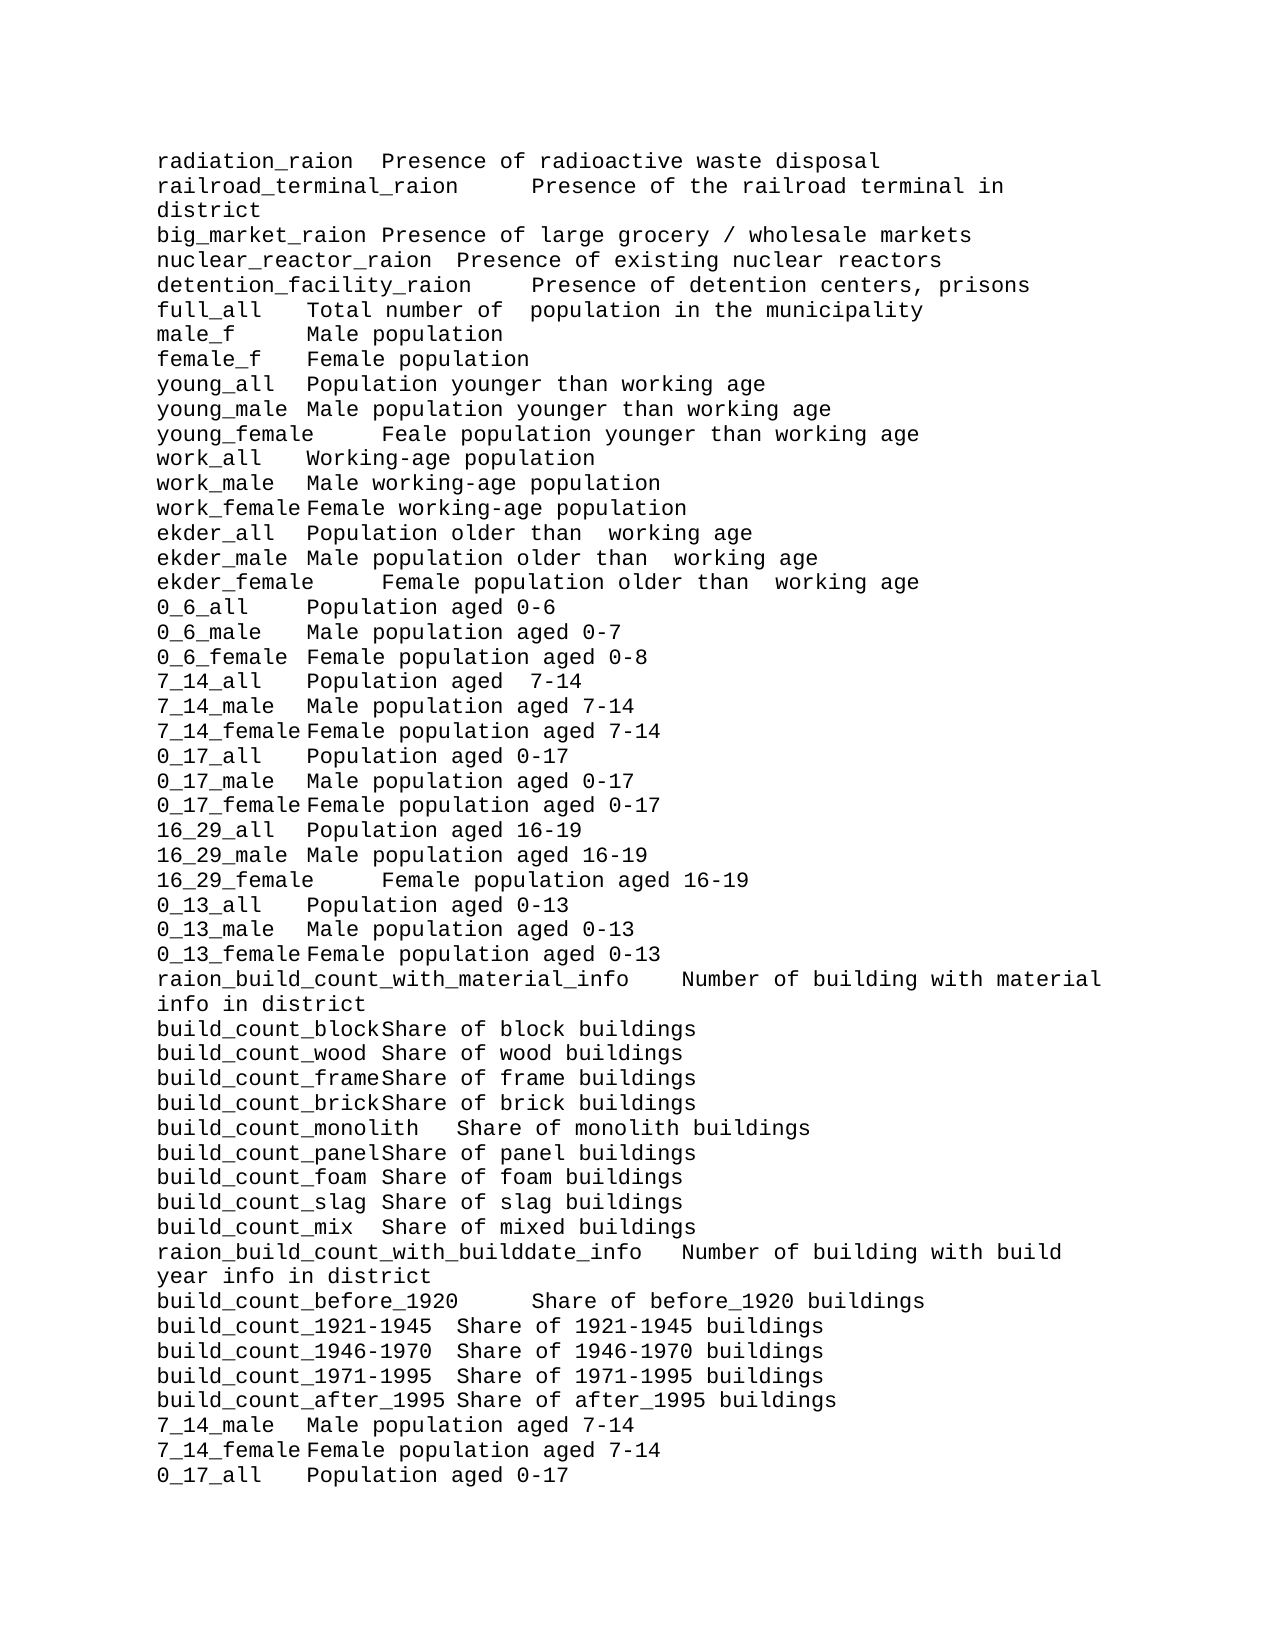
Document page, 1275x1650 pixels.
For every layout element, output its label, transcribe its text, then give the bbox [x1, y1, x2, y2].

text 0_13_female Female population aged 0-13 [156, 943, 1118, 968]
text 7_14_male Male population aged 7-14 [156, 695, 1118, 720]
text 16_29_male Male population aged 16-19 [156, 844, 1118, 869]
text build_count_monolith Share of monolith buildings [156, 1117, 1118, 1142]
text big_market_raion Presence of large grocery / wholesale markets [156, 224, 1118, 249]
text work_all Working-age population [156, 447, 1118, 472]
text 0_6_female Female population aged 0-8 [156, 646, 1118, 671]
text radiation_raion Presence of radioactive waste disposal [156, 150, 1118, 175]
text build_count_1946-1970 Share of 1946-1970 buildings [156, 1340, 1118, 1365]
text 0_17_female Female population aged 0-17 [156, 794, 1118, 819]
text 16_29_all Population aged 16-19 [156, 819, 1118, 844]
text 7_14_female Female population aged 7-14 [156, 720, 1118, 745]
text build_count_foam Share of foam buildings [156, 1166, 1118, 1191]
text 0_17_all Population aged 0-17 [156, 1464, 1118, 1489]
text full_all Total number of population in the municipality [156, 299, 1118, 323]
text build_count_mix Share of mixed buildings [156, 1216, 1118, 1241]
text build_count_1971-1995 Share of 1971-1995 buildings [156, 1365, 1118, 1389]
text build_count_brick Share of brick buildings [156, 1092, 1118, 1117]
text female_f Female population [156, 348, 1118, 373]
text railroad_terminal_raion Presence of the railroad terminal in district [156, 175, 1118, 224]
text work_male Male working-age population [156, 472, 1118, 497]
text male_f Male population [156, 323, 1118, 348]
text build_count_block Share of block buildings [156, 1018, 1118, 1042]
text build_count_panel Share of panel buildings [156, 1142, 1118, 1166]
text detention_facility_raion Presence of detention centers, prisons [156, 274, 1118, 299]
text build_count_slag Share of slag buildings [156, 1191, 1118, 1216]
text young_all Population younger than working age [156, 373, 1118, 398]
text 0_13_all Population aged 0-13 [156, 894, 1118, 918]
text 7_14_all Population aged 7-14 [156, 671, 1118, 695]
text 0_6_all Population aged 0-6 [156, 596, 1118, 621]
text raion_build_count_with_material_info Number of building with material info in district [156, 968, 1118, 1018]
text build_count_1921-1945 Share of 1921-1945 buildings [156, 1315, 1118, 1340]
text 0_13_male Male population aged 0-13 [156, 918, 1118, 943]
text 0_17_all Population aged 0-17 [156, 745, 1118, 770]
text ekder_male Male population older than working age [156, 547, 1118, 571]
text 16_29_female Female population aged 16-19 [156, 869, 1118, 894]
text build_count_wood Share of wood buildings [156, 1042, 1118, 1067]
text young_male Male population younger than working age [156, 398, 1118, 423]
text 0_6_male Male population aged 0-7 [156, 621, 1118, 646]
text 0_17_male Male population aged 0-17 [156, 770, 1118, 794]
text work_female Female working-age population [156, 497, 1118, 522]
text build_count_after_1995 Share of after_1995 buildings [156, 1389, 1118, 1414]
text 7_14_male Male population aged 7-14 [156, 1414, 1118, 1439]
text 7_14_female Female population aged 7-14 [156, 1439, 1118, 1464]
text build_count_frame Share of frame buildings [156, 1067, 1118, 1092]
text build_count_before_1920 Share of before_1920 buildings [156, 1290, 1118, 1315]
text young_female Feale population younger than working age [156, 423, 1118, 447]
text nuclear_reactor_raion Presence of existing nuclear reactors [156, 249, 1118, 274]
text raion_build_count_with_builddate_info Number of building with build year info in district [156, 1241, 1118, 1290]
text ekder_female Female population older than working age [156, 571, 1118, 596]
text ekder_all Population older than working age [156, 522, 1118, 547]
